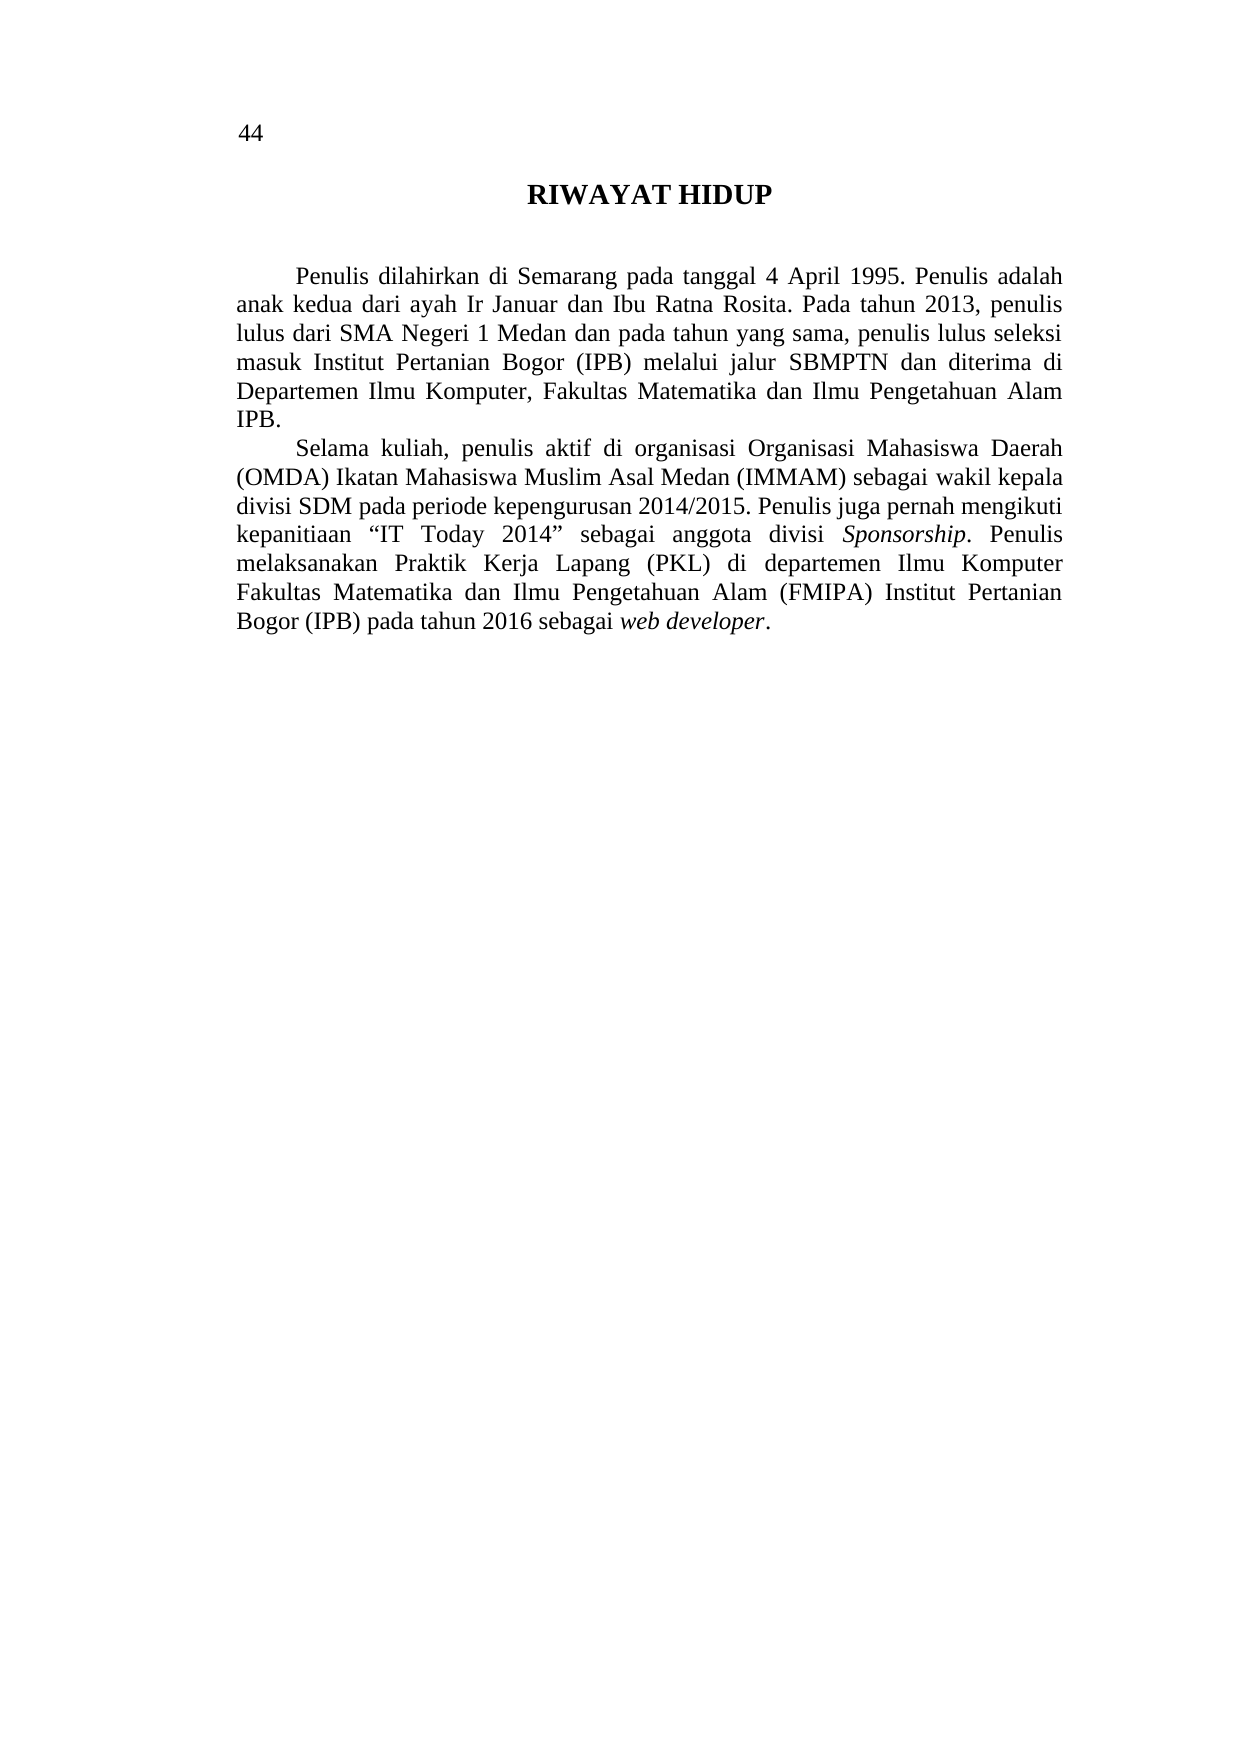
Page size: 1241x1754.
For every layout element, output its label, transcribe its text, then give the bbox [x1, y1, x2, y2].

text Penulis dilahirkan di Semarang pada tanggal 4 April 1995. Penulis adalah anak kedua dari ayah Ir Januar dan Ibu Ratna Rosita. Pada tahun 2013, penulis lulus dari SMA Negeri 1 Medan dan pada tahun yang sama, penulis lulus seleksi masuk Institut Pertanian Bogor (IPB) melalui jalur SBMPTN dan diterima di Departemen Ilmu Komputer, Fakultas Matematika dan Ilmu Pengetahuan Alam IPB. [236, 261, 1063, 433]
subtitle RIWAYAT HIDUP [236, 177, 1063, 211]
text Selama kuliah, penulis aktif di organisasi Organisasi Mahasiswa Daerah (OMDA) Ikatan Mahasiswa Muslim Asal Medan (IMMAM) sebagai wakil kepala divisi SDM pada periode kepengurusan 2014/2015. Penulis juga pernah mengikuti kepanitiaan “IT Today 2014” sebagai anggota divisi Sponsorship. Penulis melaksanakan Praktik Kerja Lapang (PKL) di departemen Ilmu Komputer Fakultas Matematika dan Ilmu Pengetahuan Alam (FMIPA) Institut Pertanian Bogor (IPB) pada tahun 2016 sebagai web developer. [236, 433, 1063, 634]
